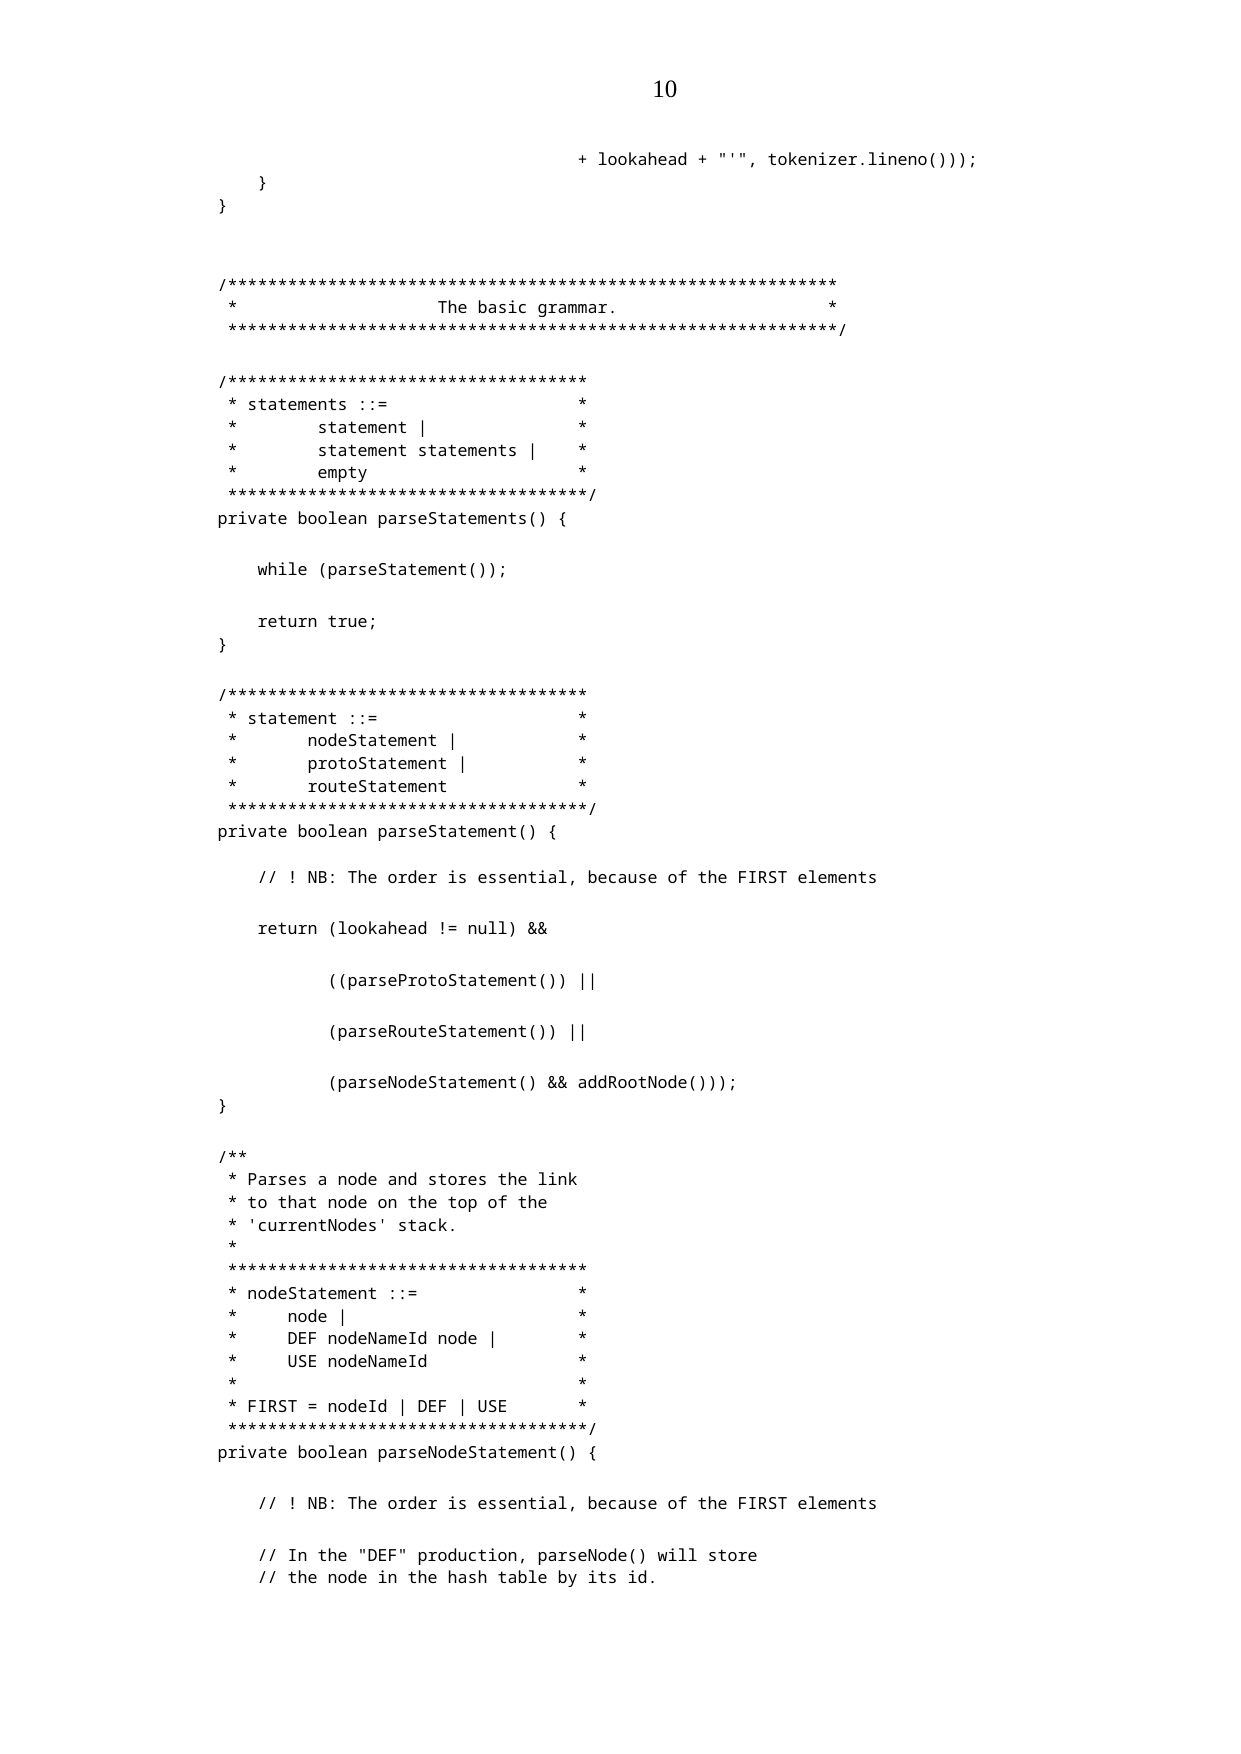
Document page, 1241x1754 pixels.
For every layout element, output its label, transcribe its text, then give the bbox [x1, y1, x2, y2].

text private boolean parseStatements() { [177, 506, 1196, 529]
text * nodeStatement | * [177, 729, 1196, 752]
text * statement | * [177, 416, 1196, 438]
text * Parses a node and stores the link [177, 1168, 1196, 1191]
text ************************************/ [177, 484, 1196, 506]
text ************************************/ [177, 1418, 1196, 1440]
text private boolean parseNodeStatement() { [177, 1440, 1196, 1463]
text * statement ::= * [177, 706, 1196, 729]
text return (lookahead != null) && [177, 917, 1196, 939]
text * DEF nodeNameId node | * [177, 1327, 1196, 1349]
text // In the "DEF" production, parseNode() will store [177, 1543, 1196, 1566]
text /** [177, 1145, 1196, 1168]
text } [177, 193, 1196, 216]
text // the node in the hash table by its id. [177, 1566, 1196, 1589]
text * node | * [177, 1304, 1196, 1327]
text (parseRouteStatement()) || [177, 1019, 1196, 1042]
text * nodeStatement ::= * [177, 1281, 1196, 1304]
text * [177, 1236, 1196, 1259]
text * The basic grammar. * [177, 296, 1196, 319]
text /************************************************************* [177, 273, 1196, 296]
text *************************************************************/ [177, 319, 1196, 341]
text while (parseStatement()); [177, 558, 1196, 581]
text * to that node on the top of the [177, 1191, 1196, 1213]
text * USE nodeNameId * [177, 1349, 1196, 1372]
text * statement statements | * [177, 438, 1196, 461]
text * routeStatement * [177, 774, 1196, 797]
text * empty * [177, 461, 1196, 484]
text (parseNodeStatement() && addRootNode())); [177, 1071, 1196, 1094]
text ************************************/ [177, 797, 1196, 820]
text + lookahead + "'", tokenizer.lineno())); [177, 148, 1196, 170]
text * * [177, 1372, 1196, 1395]
text * 'currentNodes' stack. [177, 1213, 1196, 1236]
text } [177, 632, 1196, 655]
text return true; [177, 609, 1196, 632]
text ((parseProtoStatement()) || [177, 968, 1196, 991]
text /************************************ [177, 370, 1196, 393]
text * FIRST = nodeId | DEF | USE * [177, 1395, 1196, 1418]
text /************************************ [177, 683, 1196, 706]
text } [177, 170, 1196, 193]
text // ! NB: The order is essential, because of the FIRST elements [177, 865, 1196, 888]
text * protoStatement | * [177, 752, 1196, 774]
text ************************************ [177, 1259, 1196, 1281]
text * statements ::= * [177, 393, 1196, 416]
text private boolean parseStatement() { [177, 820, 1196, 842]
text } [177, 1094, 1196, 1116]
text // ! NB: The order is essential, because of the FIRST elements [177, 1492, 1196, 1514]
